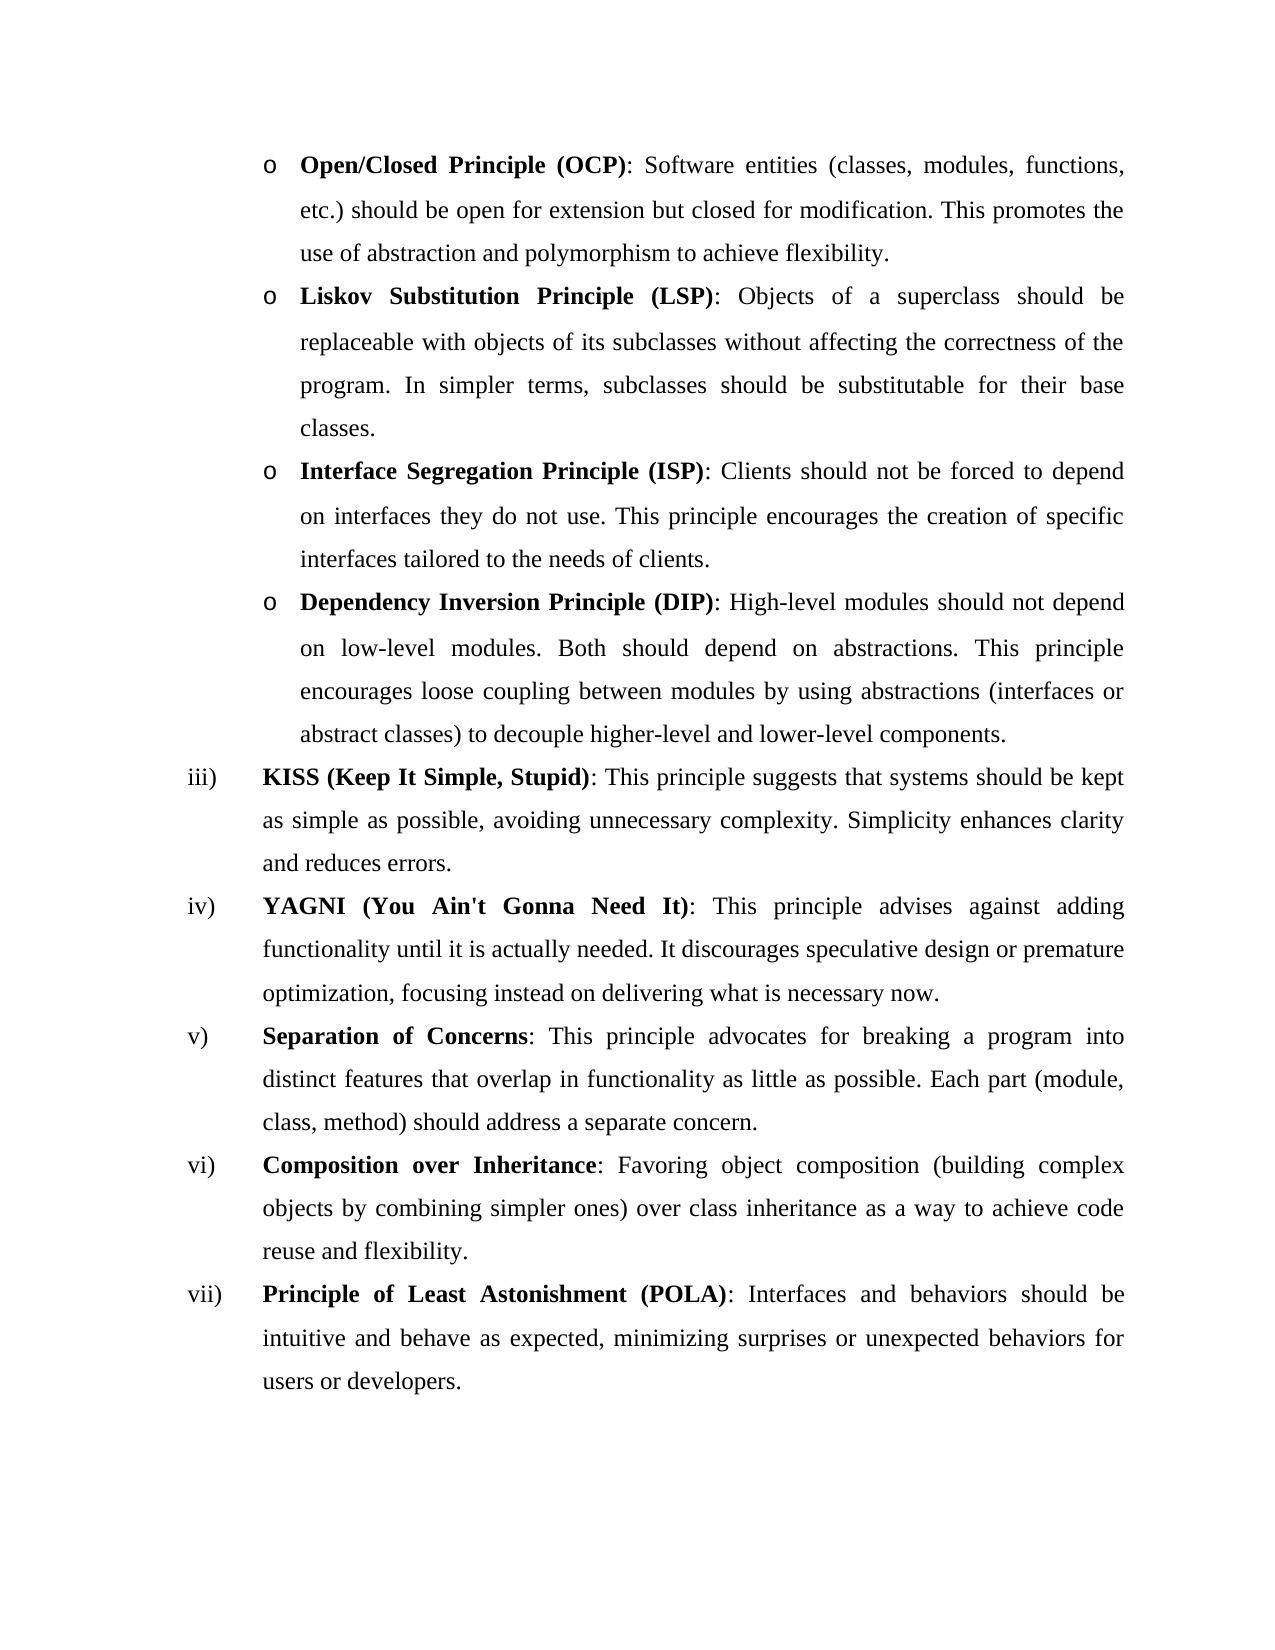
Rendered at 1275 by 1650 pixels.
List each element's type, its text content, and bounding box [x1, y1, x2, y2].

list Interface Segregation Principle (ISP): Clients should not be forced to depend on interfaces they do not use. This principle encourages the creation of specific interfaces tailored to the needs of clients. [262, 587, 1125, 704]
list Dependency Inversion Principle (DIP): High-level modules should not depend on low-level modules. Both should depend on abstractions. This principle encourages loose coupling between modules by using abstractions (interfaces or abstract classes) to decouple higher-level and lower-level components. [262, 719, 1125, 879]
list Separation of Concerns: This principle advocates for breaking a program into distinct features that overlap in functionality as little as possible. Each part (module, class, method) should address a separate concern. [187, 1152, 1125, 1267]
list SOLID Principles: [187, 150, 1125, 179]
list Open/Closed Principle (OCP): Software entities (classes, modules, functions, etc.) should be open for extension but closed for modification. This promotes the use of abstraction and polymorphism to achieve flexibility. [262, 281, 1125, 398]
list Composition over Inheritance: Favoring object composition (building complex objects by combining simpler ones) over class inheritance as a way to achieve code reuse and flexibility. [187, 1282, 1125, 1397]
list Single Responsibility Principle (SRP): A class should have only one reason to change, meaning it should have only one job or responsibility. [262, 193, 1125, 267]
list Liskov Substitution Principle (LSP): Objects of a superclass should be replaceable with objects of its subclasses without affecting the correctness of the program. In simpler terms, subclasses should be substitutable for their base classes. [262, 413, 1125, 573]
list KISS (Keep It Simple, Stupid): This principle suggests that systems should be kept as simple as possible, avoiding unnecessary complexity. Simplicity enhances clarity and reduces errors. [187, 893, 1125, 1008]
list YAGNI (You Ain't Gonna Need It): This principle advises against adding functionality until it is actually needed. It discourages speculative design or premature optimization, focusing instead on delivering what is necessary now. [187, 1023, 1125, 1138]
